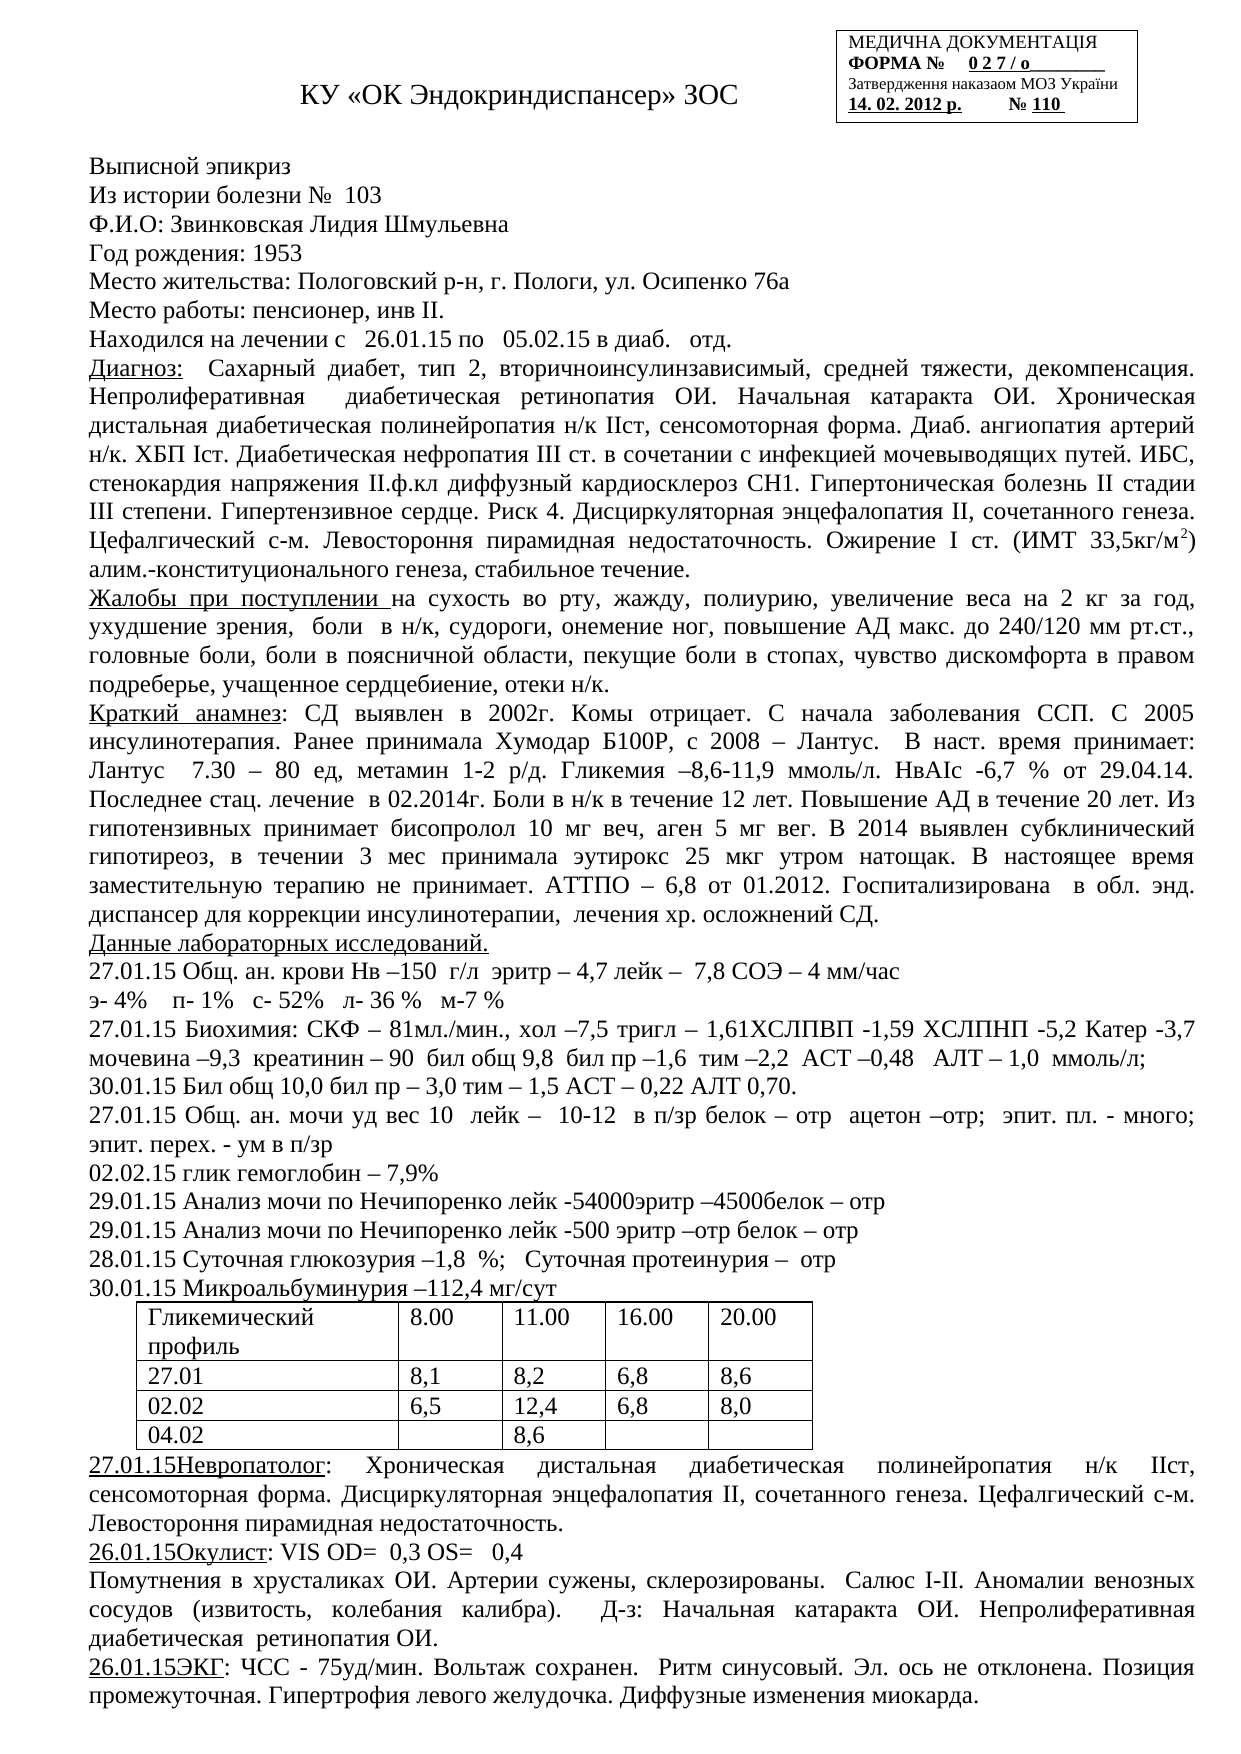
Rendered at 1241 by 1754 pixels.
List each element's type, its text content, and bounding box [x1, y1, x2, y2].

subtitle Из истории болезни № 103 [89, 180, 1196, 209]
table_cell 04.02 [137, 1421, 398, 1449]
text 27.01.15 Общ. ан. крови Нв –150 г/л эритр – 4,7 лейк – 7,8 СОЭ – 4 мм/час [89, 956, 1196, 985]
text Место жительства: Пологовский р-н, г. Пологи, ул. Осипенко 76а [89, 266, 1196, 295]
text 28.01.15 Суточная глюкозурия –1,8 %; Суточная протеинурия – отр [89, 1244, 1196, 1273]
subtitle 30.01.15 Микроальбуминурия –112,4 мг/сут [89, 1273, 1196, 1301]
table_cell 6,8 [606, 1361, 708, 1390]
text Место работы: пенсионер, инв II. [89, 295, 1196, 324]
text Находился на лечении с 26.01.15 по 05.02.15 в диаб. отд. [89, 324, 1196, 353]
table_cell [606, 1421, 708, 1449]
table_cell [709, 1421, 812, 1449]
text 26.01.15ЭКГ: ЧСС - 75уд/мин. Вольтаж сохранен. Ритм синусовый. Эл. ось не отклонена. Позиция промежуточная. Гипертрофия левого желудочка. Диффузные изменения миокарда. [89, 1652, 1196, 1709]
text Данные лабораторных исследований. [89, 928, 1196, 956]
subtitle Ф.И.О: Звинковская Лидия Шмульевна [89, 209, 1196, 238]
text Жалобы при поступлении на сухость во рту, жажду, полиурию, увеличение веса на 2 кг за год, ухудшение зрения, боли в н/к, судороги, онемение ног, повышение АД макс. до 240/120 мм рт.ст., головные боли, боли в поясничной области, пекущие боли в стопах, чувство дискомфорта в правом подреберье, учащенное сердцебиение, отеки н/к. [89, 583, 1196, 698]
table_cell 12,4 [503, 1391, 605, 1419]
text 27.01.15 Биохимия: СКФ – 81мл./мин., хол –7,5 тригл – 1,61ХСЛПВП -1,59 ХСЛПНП -5,2 Катер -3,7 мочевина –9,3 креатинин – 90 бил общ 9,8 бил пр –1,6 тим –2,2 АСТ –0,48 АЛТ – 1,0 ммоль/л; [89, 1014, 1196, 1071]
table_header Гликемический профиль [137, 1303, 398, 1360]
text 26.01.15Окулист: VIS OD= 0,3 OS= 0,4 [89, 1537, 1196, 1565]
text 30.01.15 Бил общ 10,0 бил пр – 3,0 тим – 1,5 АСТ – 0,22 АЛТ 0,70. [89, 1071, 1196, 1100]
table_cell 8,6 [709, 1361, 812, 1390]
table_header 16.00 [606, 1303, 708, 1360]
table_header 8.00 [399, 1303, 502, 1360]
text 29.01.15 Анализ мочи по Нечипоренко лейк -500 эритр –отр белок – отр [89, 1215, 1196, 1244]
table_cell 6,8 [606, 1391, 708, 1419]
text 29.01.15 Анализ мочи по Нечипоренко лейк -54000эритр –4500белок – отр [89, 1186, 1196, 1215]
table_header 20.00 [709, 1303, 812, 1360]
table_cell [399, 1421, 502, 1449]
text Краткий анамнез: СД выявлен в 2002г. Комы отрицает. С начала заболевания ССП. С 2005 инсулинотерапия. Ранее принимала Хумодар Б100Р, с 2008 – Лантус. В наст. время принимает: Лантус 7.30 – 80 ед, метамин 1-2 р/д. Гликемия –8,6-11,9 ммоль/л. НвАIс -6,7 % от 29.04.14. Последнее стац. лечение в 02.2014г. Боли в н/к в течение 12 лет. Повышение АД в течение 20 лет. Из гипотензивных принимает бисопролол 10 мг веч, аген 5 мг вег. В 2014 выявлен субклинический гипотиреоз, в течении 3 мес принимала эутирокс 25 мкг утром натощак. В настоящее время заместительную терапию не принимает. АТТПО – 6,8 от 01.2012. Госпитализирована в обл. энд. диспансер для коррекции инсулинотерапии, лечения хр. осложнений СД. [89, 698, 1196, 928]
table_cell 8,0 [709, 1391, 812, 1419]
table_cell 02.02 [137, 1391, 398, 1419]
text Помутнения в хрусталиках ОИ. Артерии сужены, склерозированы. Салюс I-II. Аномалии венозных сосудов (извитость, колебания калибра). Д-з: Начальная катаракта ОИ. Непролиферативная диабетическая ретинопатия ОИ. [89, 1565, 1196, 1652]
text 02.02.15 глик гемоглобин – 7,9% [89, 1158, 1196, 1186]
text Диагноз: Сахарный диабет, тип 2, вторичноинсулинзависимый, средней тяжести, декомпенсация. Непролиферативная диабетическая ретинопатия ОИ. Начальная катаракта ОИ. Хроническая дистальная диабетическая полинейропатия н/к IIст, сенсомоторная форма. Диаб. ангиопатия артерий н/к. ХБП Iст. Диабетическая нефропатия III ст. в сочетании с инфекцией мочевыводящих путей. ИБС, стенокардия напряжения II.ф.кл диффузный кардиосклероз СН1. Гипертоническая болезнь II стадии III степени. Гипертензивное сердце. Риск 4. Дисциркуляторная энцефалопатия II, сочетанного генеза. Цефалгический с-м. Левостороння пирамидная недостаточность. Ожирение I ст. (ИМТ 33,5кг/м2) алим.-конституционального генеза, стабильное течение. [89, 353, 1196, 583]
subtitle Выписной эпикриз [89, 151, 1202, 180]
table_cell 8,2 [503, 1361, 605, 1390]
text 27.01.15Невропатолог: Хроническая дистальная диабетическая полинейропатия н/к IIст, сенсомоторная форма. Дисциркуляторная энцефалопатия II, сочетанного генеза. Цефалгический с-м. Левостороння пирамидная недостаточность. [89, 1450, 1196, 1537]
table_header 11.00 [503, 1303, 605, 1360]
subtitle 27.01.15 Общ. ан. мочи уд вес 10 лейк – 10-12 в п/зр белок – отр ацетон –отр; эпит. пл. - много; эпит. перех. - ум в п/зр [89, 1100, 1196, 1158]
table_cell 27.01 [137, 1361, 398, 1390]
table_cell 8,1 [399, 1361, 502, 1390]
text э- 4% п- 1% с- 52% л- 36 % м-7 % [89, 985, 1196, 1014]
text Год рождения: 1953 [89, 238, 1196, 266]
table_cell 6,5 [399, 1391, 502, 1419]
table_cell 8,6 [503, 1421, 605, 1449]
